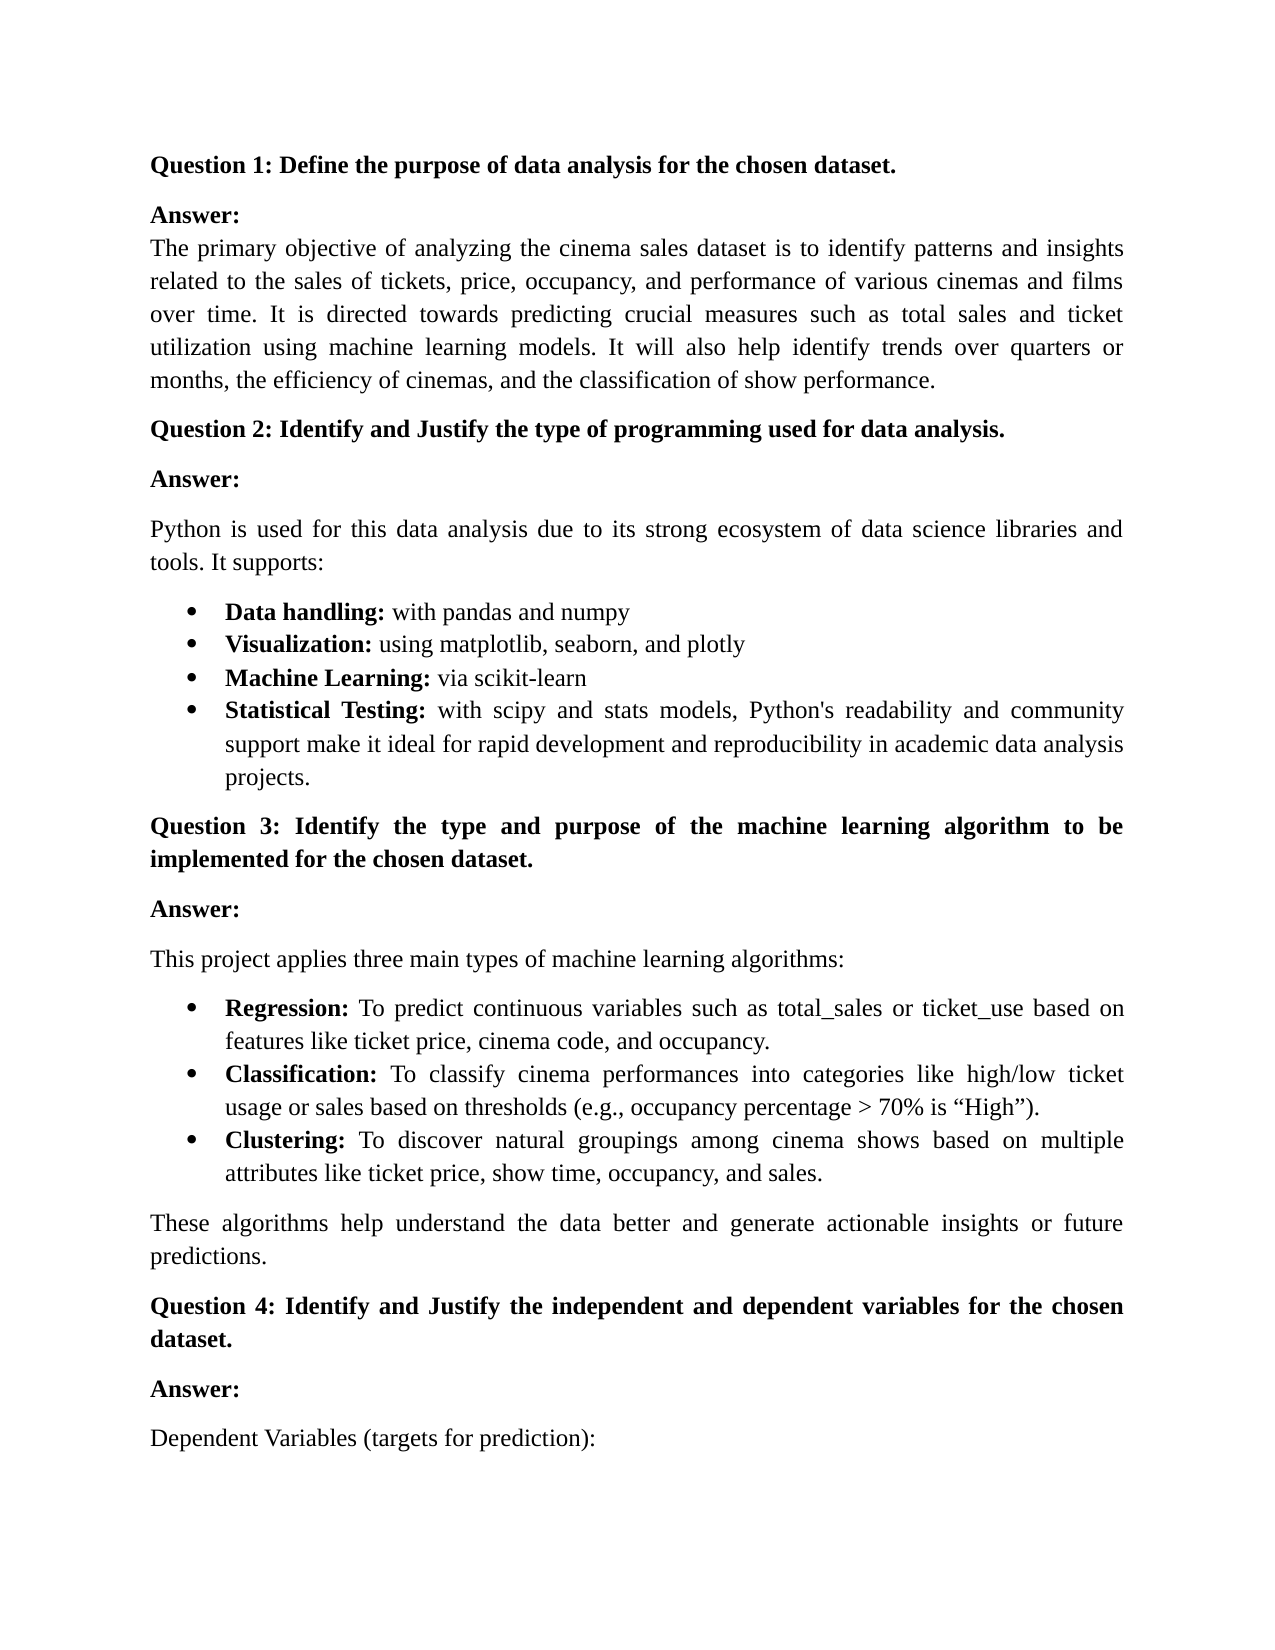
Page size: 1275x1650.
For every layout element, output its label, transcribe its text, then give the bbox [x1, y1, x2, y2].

list Statistical Testing: with scipy and stats models, Python's readability and community support make it ideal for rapid development and reproducibility in academic data analysis projects. [187, 696, 1125, 790]
text Answer: [150, 894, 1125, 923]
text Question 1: Define the purpose of data analysis for the chosen dataset. [150, 150, 1125, 179]
list Classification: To classify cinema performances into categories like high/low ticket usage or sales based on thresholds (e.g., occupancy percentage > 70% is “High”). [187, 1059, 1125, 1121]
text Python is used for this data analysis due to its strong ecosystem of data science libraries and tools. It supports: [150, 514, 1125, 576]
text Answer: [150, 1374, 1125, 1402]
text Answer: The primary objective of analyzing the cinema sales dataset is to identify patterns and insights related to the sales of tickets, price, occupancy, and performance of various cinemas and films over time. It is directed towards predicting crucial measures such as total sales and ticket utilization using machine learning models. It will also help identify trends over quarters or months, the efficiency of cinemas, and the classification of show performance. [150, 200, 1125, 393]
text Question 3: Identify the type and purpose of the machine learning algorithm to be implemented for the chosen dataset. [150, 811, 1125, 873]
text Question 4: Identify and Justify the independent and dependent variables for the chosen dataset. [150, 1291, 1125, 1353]
list Visualization: using matplotlib, seaborn, and plotly [187, 629, 1125, 658]
text This project applies three main types of machine learning algorithms: [150, 944, 1125, 972]
list Machine Learning: via scikit-learn [187, 663, 1125, 691]
text These algorithms help understand the data better and generate actionable insights or future predictions. [150, 1208, 1125, 1270]
list Clustering: To discover natural groupings among cinema shows based on multiple attributes like ticket price, show time, occupancy, and sales. [187, 1126, 1125, 1187]
text Dependent Variables (targets for prediction): [150, 1423, 1125, 1452]
list Data handling: with pandas and numpy [187, 597, 1125, 625]
text Question 2: Identify and Justify the type of programming used for data analysis. [150, 414, 1125, 443]
text Answer: [150, 464, 1125, 493]
list Regression: To predict continuous variables such as total_sales or ticket_use based on features like ticket price, cinema code, and occupancy. [187, 993, 1125, 1055]
